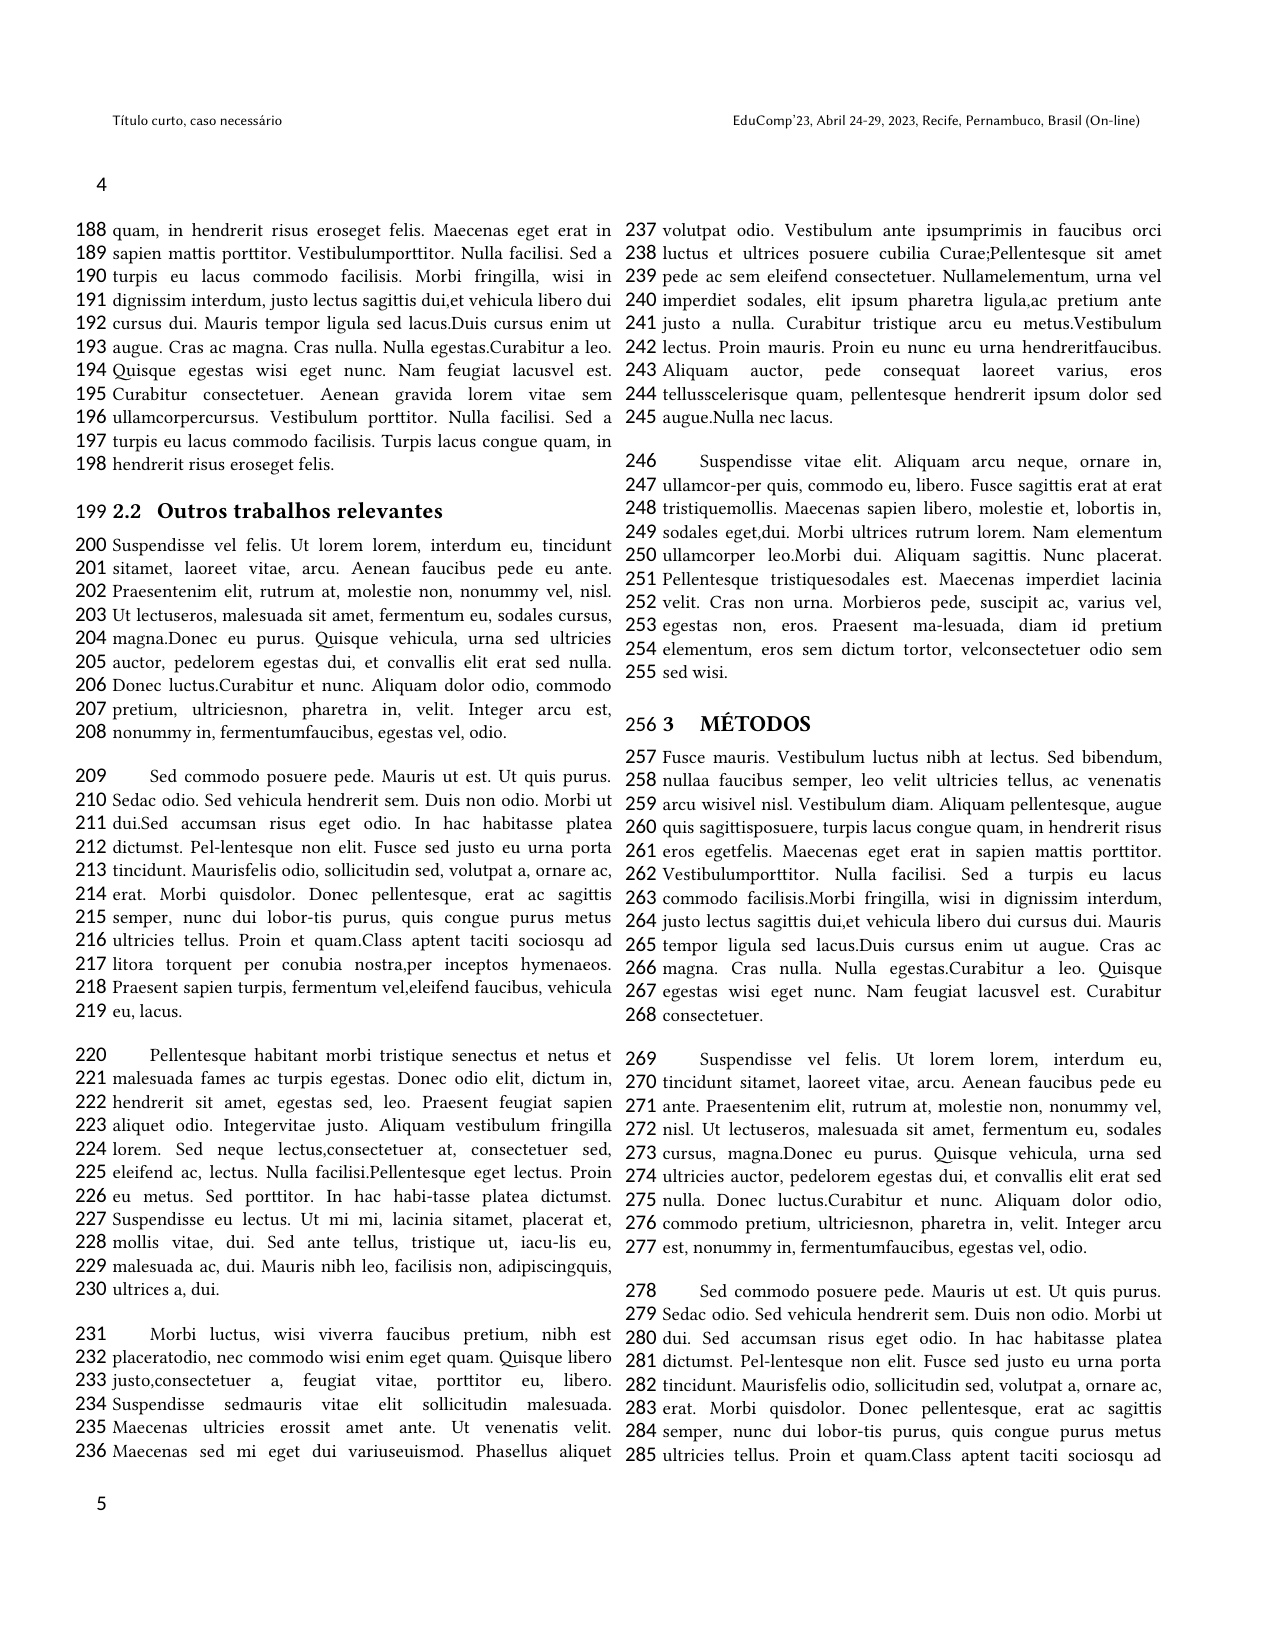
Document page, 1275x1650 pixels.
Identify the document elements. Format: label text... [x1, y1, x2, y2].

text Morbi luctus, wisi viverra faucibus pretium, nibh est placeratodio, nec commodo wisi enim eget quam. Quisque libero justo,consectetuer a, feugiat vitae, porttitor eu, libero. Suspendisse sedmauris vitae elit sollicitudin malesuada. Maecenas ultricies erossit amet ante. Ut venenatis velit. Maecenas sed mi eget dui variuseuismod. Phasellus aliquet volutpat odio. Vestibulum ante ipsumprimis in faucibus orci luctus et ultrices posuere cubilia Curae;Pellentesque sit amet pede ac sem eleifend consectetuer. Nullamelementum, urna vel imperdiet sodales, elit ipsum pharetra ligula,ac pretium ante justo a nulla. Curabitur tristique arcu eu metus.Vestibulum lectus. Proin mauris. Proin eu nunc eu urna hendreritfaucibus. Aliquam auctor, pede consequat laoreet varius, eros tellusscelerisque quam, pellentesque hendrerit ipsum dolor sed augue.Nulla nec lacus. [662, 219, 1162, 428]
text Suspendisse vel felis. Ut lorem lorem, interdum eu, tincidunt sitamet, laoreet vitae, arcu. Aenean faucibus pede eu ante. Praesentenim elit, rutrum at, molestie non, nonummy vel, nisl. Ut lectuseros, malesuada sit amet, fermentum eu, sodales cursus, magna.Donec eu purus. Quisque vehicula, urna sed ultricies auctor, pedelorem egestas dui, et convallis elit erat sed nulla. Donec luctus.Curabitur et nunc. Aliquam dolor odio, commodo pretium, ultriciesnon, pharetra in, velit. Integer arcu est, nonummy in, fermentumfaucibus, egestas vel, odio. [112, 534, 612, 743]
text Pellentesque habitant morbi tristique senectus et netus et malesuada fames ac turpis egestas. Donec odio elit, dictum in, hendrerit sit amet, egestas sed, leo. Praesent feugiat sapien aliquet odio. Integervitae justo. Aliquam vestibulum fringilla lorem. Sed neque lectus,consectetuer at, consectetuer sed, eleifend ac, lectus. Nulla facilisi.Pellentesque eget lectus. Proin eu metus. Sed porttitor. In hac habi-tasse platea dictumst. Suspendisse eu lectus. Ut mi mi, lacinia sitamet, placerat et, mollis vitae, dui. Sed ante tellus, tristique ut, iacu-lis eu, malesuada ac, dui. Mauris nibh leo, facilisis non, adipiscingquis, ultrices a, dui. [112, 1044, 612, 1300]
text Outros trabalhos relevantes [112, 498, 612, 524]
text Suspendisse vel felis. Ut lorem lorem, interdum eu, tincidunt sitamet, laoreet vitae, arcu. Aenean faucibus pede eu ante. Praesentenim elit, rutrum at, molestie non, nonummy vel, nisl. Ut lectuseros, malesuada sit amet, fermentum eu, sodales cursus, magna.Donec eu purus. Quisque vehicula, urna sed ultricies auctor, pedelorem egestas dui, et convallis elit erat sed nulla. Donec luctus.Curabitur et nunc. Aliquam dolor odio, commodo pretium, ultriciesnon, pharetra in, velit. Integer arcu est, nonummy in, fermentumfaucibus, egestas vel, odio. [662, 1049, 1162, 1258]
text MÉTODOS [662, 710, 1162, 737]
text Morbi luctus, wisi viverra faucibus pretium, nibh est placeratodio, nec commodo wisi enim eget quam. Quisque libero justo,consectetuer a, feugiat vitae, porttitor eu, libero. Suspendisse sedmauris vitae elit sollicitudin malesuada. Maecenas ultricies erossit amet ante. Ut venenatis velit. Maecenas sed mi eget dui variuseuismod. Phasellus aliquet volutpat odio. Vestibulum ante ipsumprimis in faucibus orci luctus et ultrices posuere cubilia Curae;Pellentesque sit amet pede ac sem eleifend consectetuer. Nullamelementum, urna vel imperdiet sodales, elit ipsum pharetra ligula,ac pretium ante justo a nulla. Curabitur tristique arcu eu metus.Vestibulum lectus. Proin mauris. Proin eu nunc eu urna hendreritfaucibus. Aliquam auctor, pede consequat laoreet varius, eros tellusscelerisque quam, pellentesque hendrerit ipsum dolor sed augue.Nulla nec lacus. [112, 1323, 612, 1462]
text Fusce mauris. Vestibulum luctus nibh at lectus. Sed bibendum, nullaa faucibus semper, leo velit ultricies tellus, ac venenatis arcu wisivel nisl. Vestibulum diam. Aliquam pellentesque, augue quis sagittisposuere, turpis lacus congue quam, in hendrerit risus eros egetfelis. Maecenas eget erat in sapien mattis porttitor. Vestibulumporttitor. Nulla facilisi. Sed a turpis eu lacus commodo facilisis.Morbi fringilla, wisi in dignissim interdum, justo lectus sagittis dui,et vehicula libero dui cursus dui. Mauris tempor ligula sed lacus.Duis cursus enim ut augue. Cras ac magna. Cras nulla. Nulla egestas.Curabitur a leo. Quisque egestas wisi eget nunc. Nam feugiat lacusvel est. Curabitur consectetuer. [662, 747, 1162, 1026]
